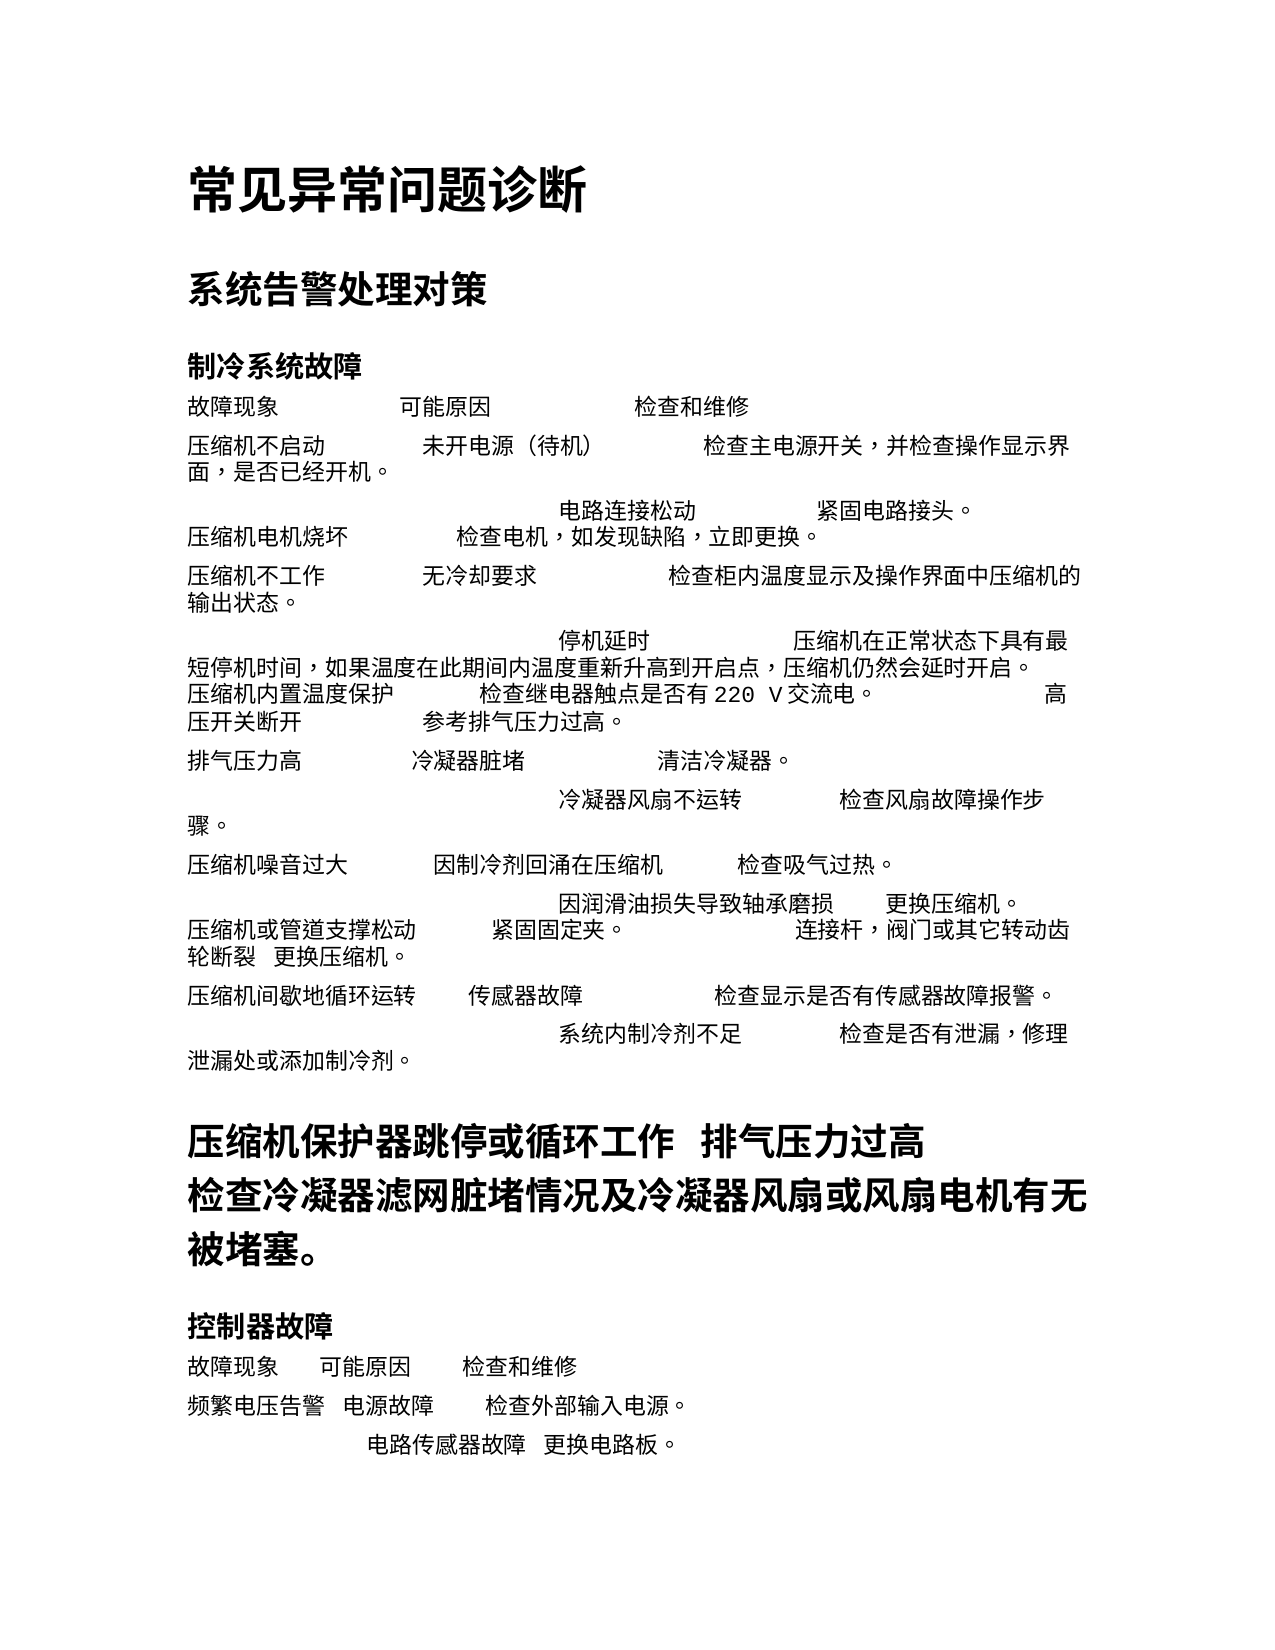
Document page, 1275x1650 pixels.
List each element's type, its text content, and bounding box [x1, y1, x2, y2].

text 系统内制冷剂不足 检查是否有泄漏，修理泄漏处或添加制冷剂。 [187, 1022, 1087, 1074]
text 压缩机不启动 未开电源（待机） 检查主电源开关，并检查操作显示界面，是否已经开机。 [187, 433, 1087, 486]
text 电路连接松动 紧固电路接头。 压缩机电机烧坏 检查电机，如发现缺陷，立即更换。 [187, 498, 1087, 551]
text 压缩机噪音过大 因制冷剂回涌在压缩机 检查吸气过热。 [187, 852, 1087, 879]
subtitle 常见异常问题诊断 [187, 150, 1087, 222]
subtitle 控制器故障 [187, 1304, 1087, 1346]
subtitle 系统告警处理对策 [187, 260, 1087, 314]
text 电路传感器故障 更换电路板。 [187, 1432, 1087, 1458]
subtitle 制冷系统故障 [187, 343, 1087, 386]
text 压缩机不工作 无冷却要求 检查柜内温度显示及操作界面中压缩机的输出状态。 [187, 563, 1087, 616]
text 排气压力高 冷凝器脏堵 清洁冷凝器。 [187, 748, 1087, 774]
subtitle 压缩机保护器跳停或循环工作 排气压力过高 检查冷凝器滤网脏堵情况及冷凝器风扇或风扇电机有无被堵塞。 [187, 1112, 1087, 1274]
text 停机延时 压缩机在正常状态下具有最短停机时间，如果温度在此期间内温度重新升高到开启点，压缩机仍然会延时开启。 压缩机内置温度保护 检查继电器触点是否有220 V交流电。 高压开关断开 参考排气压力过高。 [187, 628, 1087, 736]
text 故障现象 可能原因 检查和维修 [187, 394, 1087, 420]
text 因润滑油损失导致轴承磨损 更换压缩机。 压缩机或管道支撑松动 紧固固定夹。 连接杆，阀门或其它转动齿轮断裂 更换压缩机。 [187, 891, 1087, 970]
text 故障现象 可能原因 检查和维修 [187, 1354, 1087, 1381]
text 压缩机间歇地循环运转 传感器故障 检查显示是否有传感器故障报警。 [187, 983, 1087, 1009]
text 冷凝器风扇不运转 检查风扇故障操作步骤。 [187, 787, 1087, 840]
text 频繁电压告警 电源故障 检查外部输入电源。 [187, 1393, 1087, 1419]
